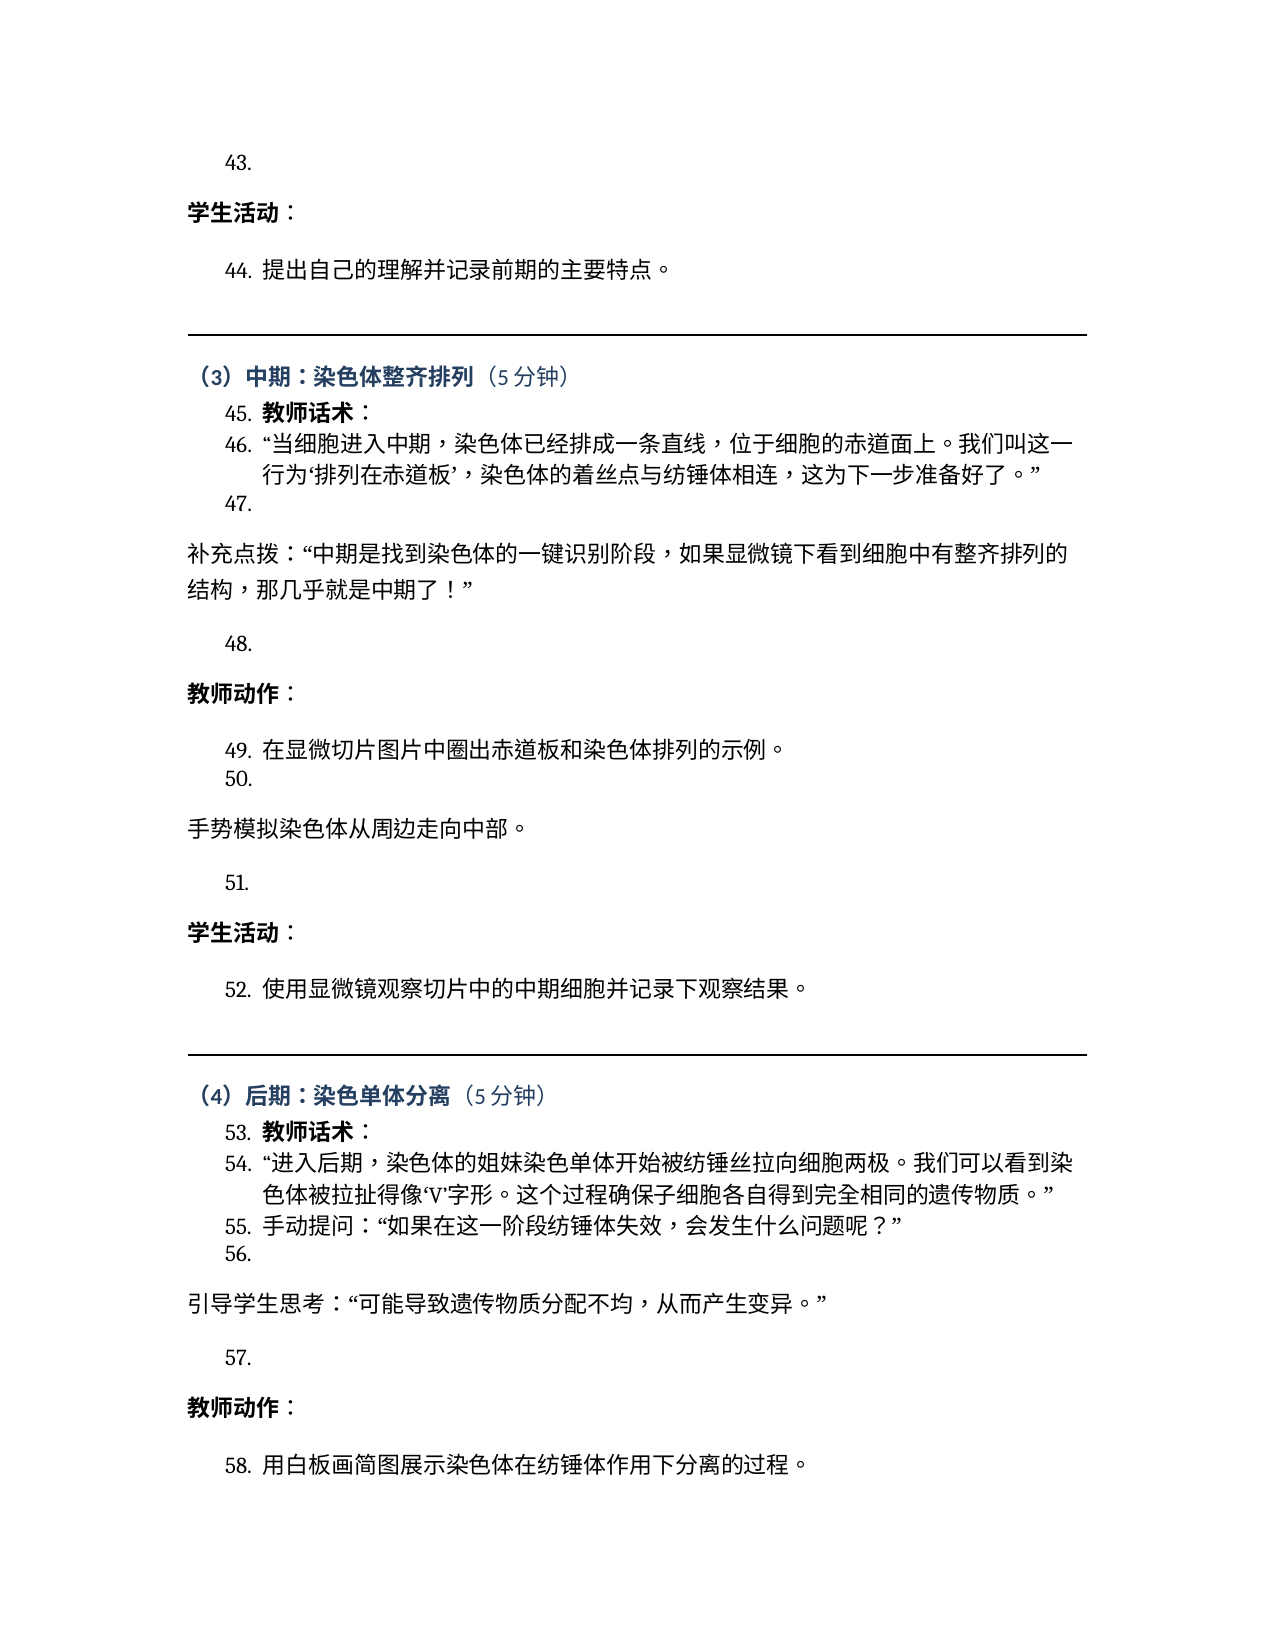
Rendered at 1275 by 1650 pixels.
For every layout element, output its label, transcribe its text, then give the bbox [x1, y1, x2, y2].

list “进入后期，染色体的姐妹染色单体开始被纺锤丝拉向细胞两极。我们可以看到染色体被拉扯得像‘V’字形。这个过程确保子细胞各自得到完全相同的遗传物质。” [225, 1147, 1087, 1210]
list 使用显微镜观察切片中的中期细胞并记录下观察结果。 [225, 973, 1087, 1005]
list 用白板画简图展示染色体在纺锤体作用下分离的过程。 [225, 1449, 1087, 1480]
list 在显微切片图片中圈出赤道板和染色体排列的示例。 [225, 734, 1087, 766]
text 手势模拟染色体从周边走向中部。 [187, 813, 1087, 844]
text 补充点拨：“中期是找到染色体的一键识别阶段，如果显微镜下看到细胞中有整齐排列的结构，那几乎就是中期了！” [187, 538, 1087, 605]
text 引导学生思考：“可能导致遗传物质分配不均，从而产生变异。” [187, 1288, 1087, 1319]
text 学生活动： [187, 197, 1087, 228]
list 教师话术： [225, 1116, 1087, 1147]
text 学生活动： [187, 917, 1087, 948]
list 提出自己的理解并记录前期的主要特点。 [225, 254, 1087, 285]
text 教师动作： [187, 677, 1087, 709]
subtitle （4）后期：染色单体分离（5分钟） [187, 1080, 1087, 1111]
text 教师动作： [187, 1392, 1087, 1423]
subtitle （3）中期：染色体整齐排列（5分钟） [187, 361, 1087, 392]
list 手动提问：“如果在这一阶段纺锤体失效，会发生什么问题呢？” [225, 1210, 1087, 1241]
list 教师话术： [225, 397, 1087, 428]
list “当细胞进入中期，染色体已经排成一条直线，位于细胞的赤道面上。我们叫这一行为‘排列在赤道板’，染色体的着丝点与纺锤体相连，这为下一步准备好了。” [225, 428, 1087, 490]
